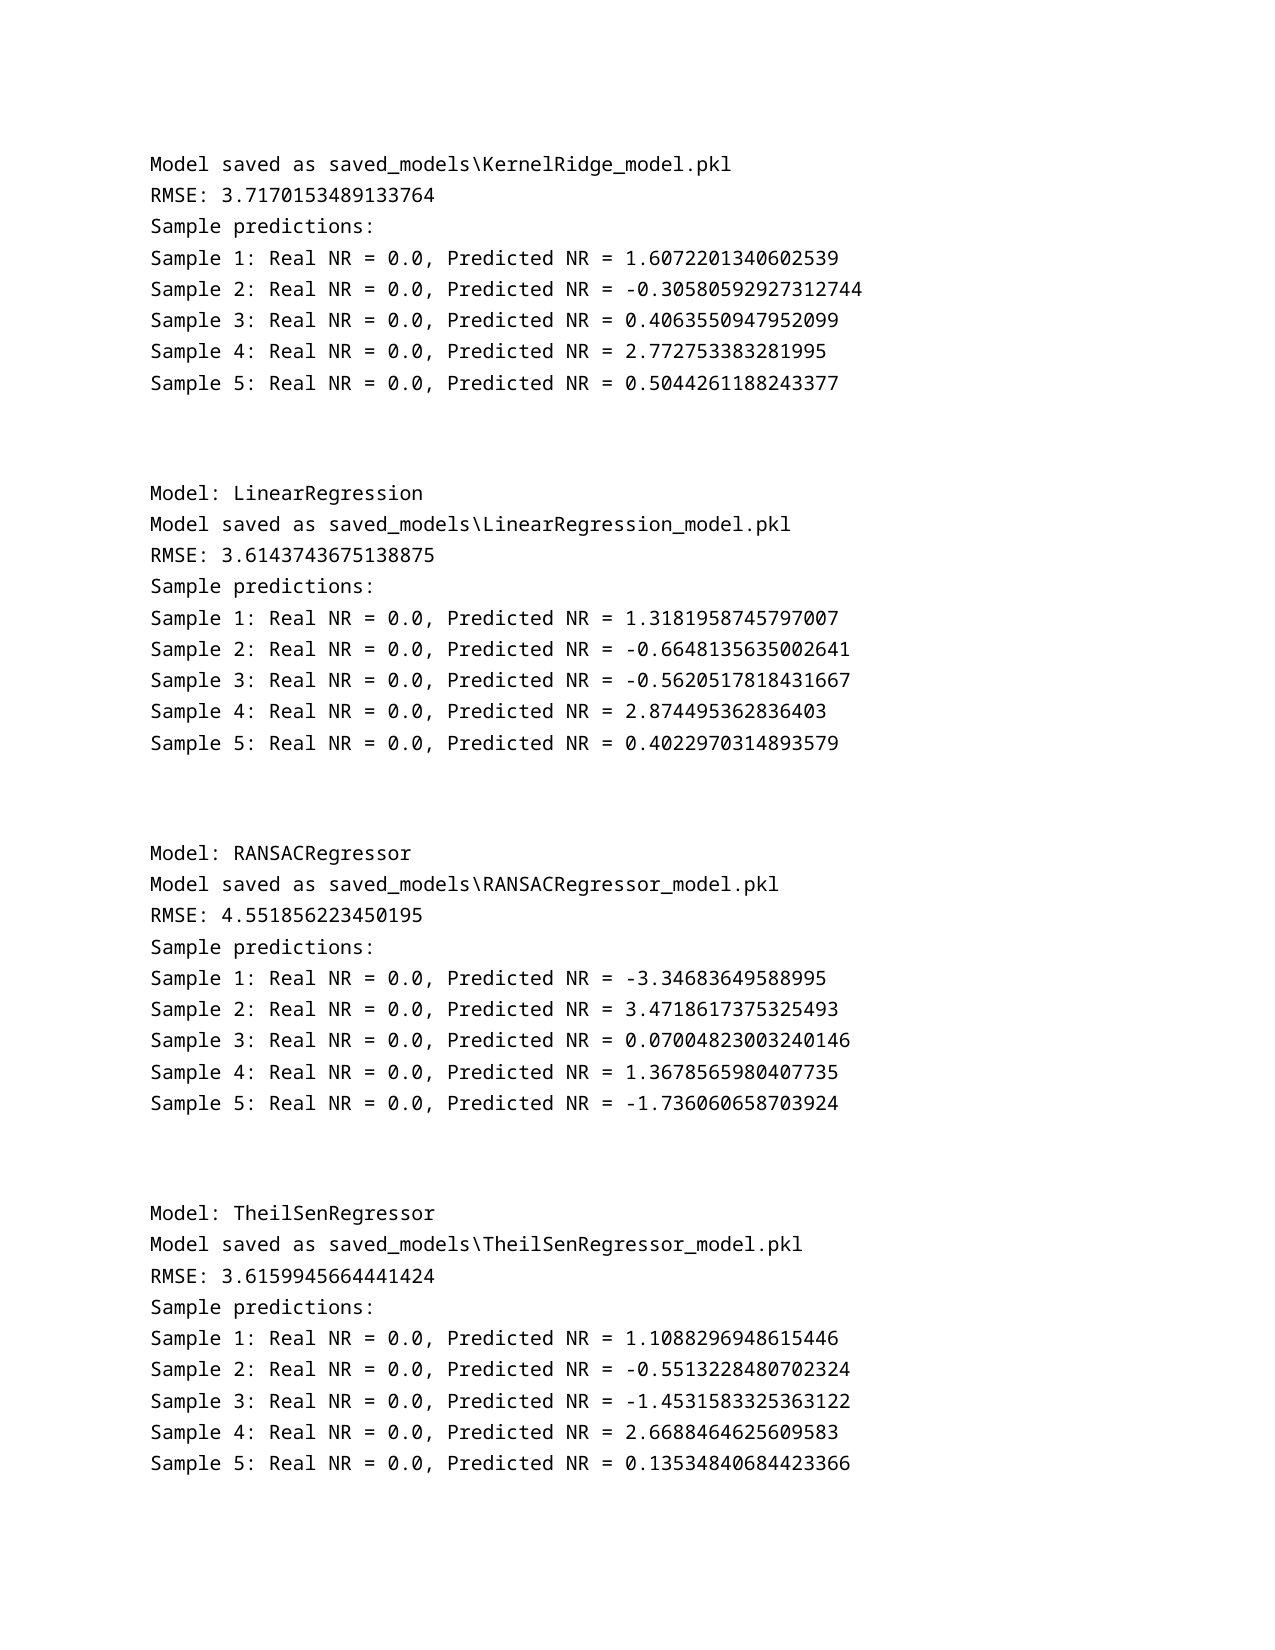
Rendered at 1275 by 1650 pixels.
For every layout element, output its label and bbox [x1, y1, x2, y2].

text [150, 150, 1125, 1476]
